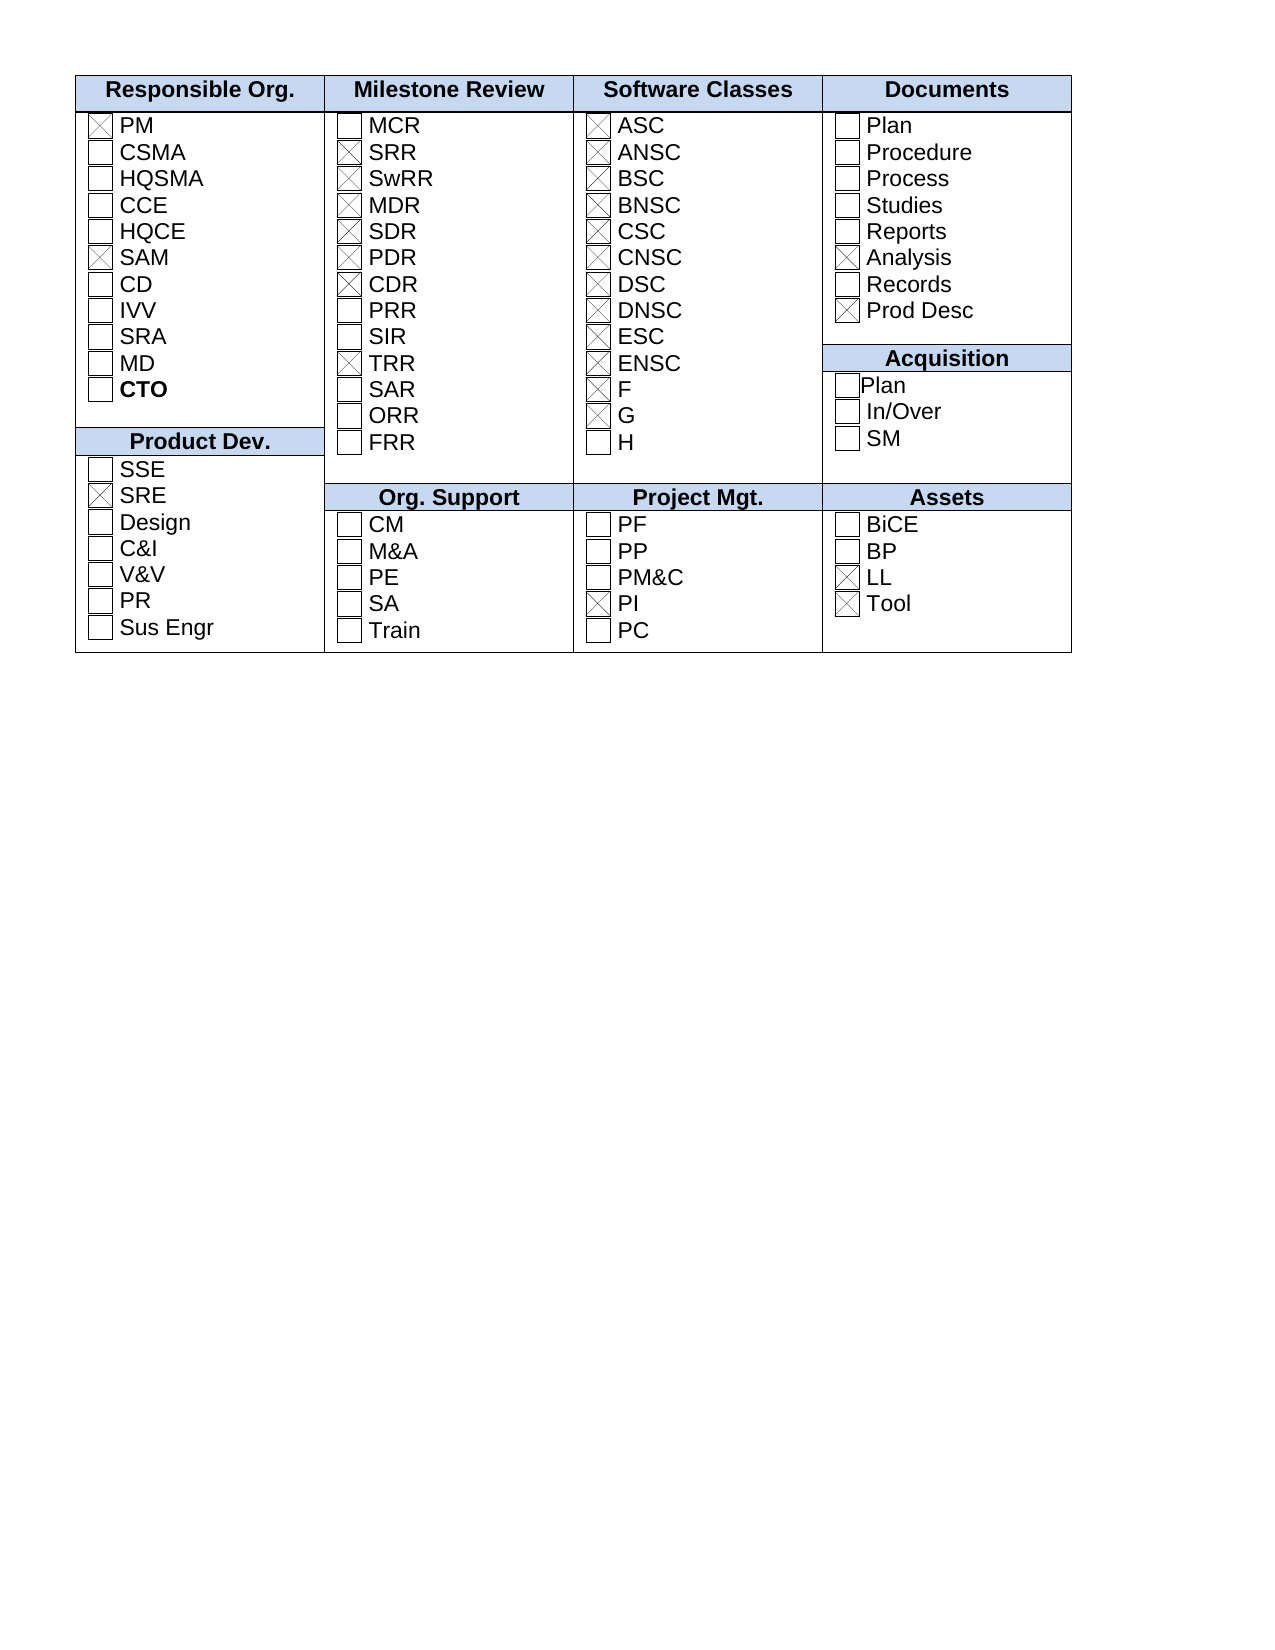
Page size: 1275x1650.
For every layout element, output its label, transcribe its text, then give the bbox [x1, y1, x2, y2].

table_cell BiCE BP LL Tool [823, 511, 1071, 652]
table_cell Plan Procedure Process Studies Reports Analysis Records Prod Desc [823, 113, 1071, 343]
table_cell CM M&A PE SA Train [325, 511, 573, 652]
table_cell PM CSMA HQSMA CCE HQCE SAM CD IVV SRA MD CTO [76, 113, 324, 427]
table_cell Org. Support [325, 484, 573, 510]
table_cell ASC ANSC BSC BNSC CSC CNSC DSC DNSC ESC ENSC F G H [574, 113, 822, 483]
table_cell Project Mgt. [574, 484, 822, 510]
table_cell PF PP PM&C PI PC [574, 511, 822, 652]
table_cell Acquisition [823, 345, 1071, 371]
table_header Software Classes [574, 76, 822, 111]
table_cell SSE SRE Design C&I V&V PR Sus Engr [76, 456, 324, 652]
table_header Milestone Review [325, 76, 573, 111]
table_cell MCR SRR SwRR MDR SDR PDR CDR PRR SIR TRR SAR ORR FRR [325, 113, 573, 483]
table_header Responsible Org. [76, 76, 324, 111]
table_header Documents [823, 76, 1071, 111]
table_cell Product Dev. [76, 428, 324, 455]
table_cell Assets [823, 484, 1071, 510]
table_cell Plan In/Over SM [823, 372, 1071, 483]
